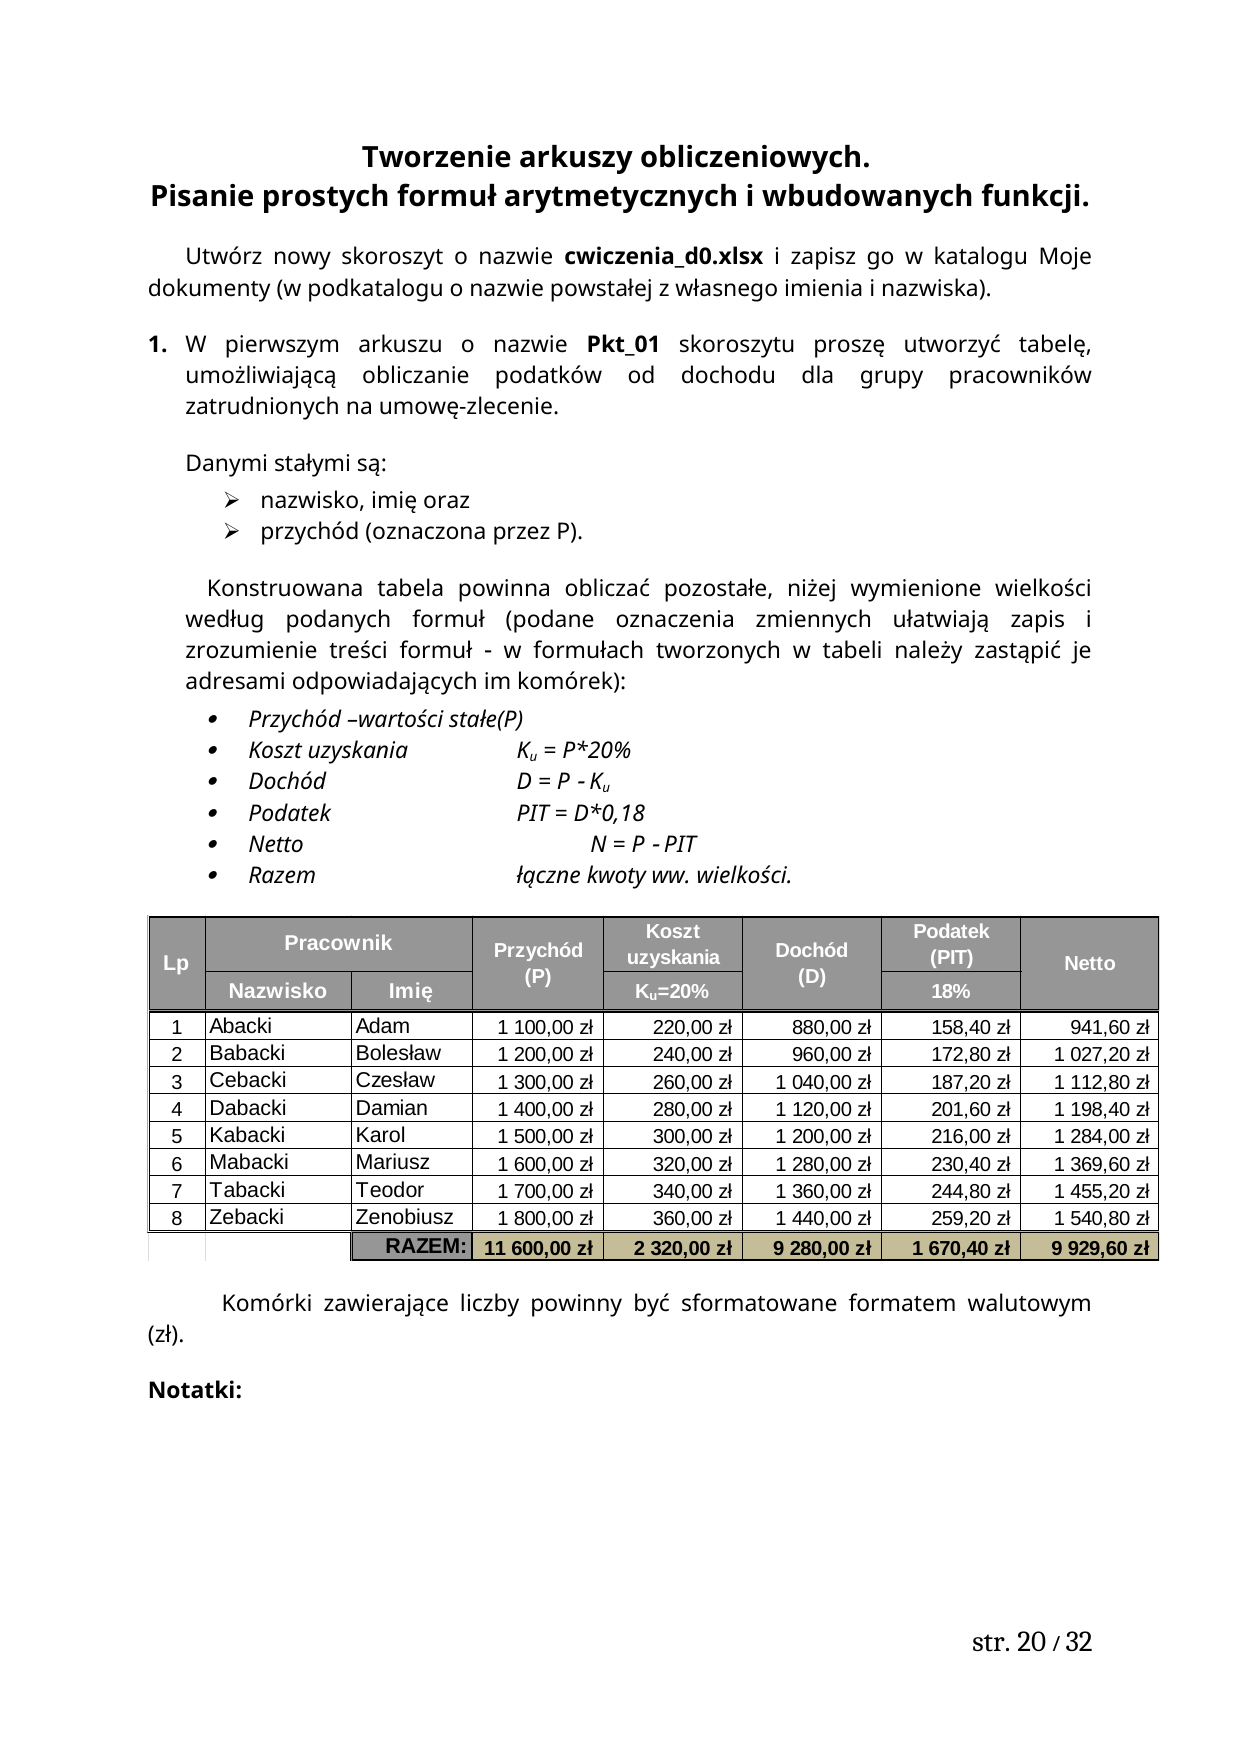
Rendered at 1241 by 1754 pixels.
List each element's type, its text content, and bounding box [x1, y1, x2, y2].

text Tworzenie arkuszy obliczeniowych. Pisanie prostych formuł arytmetycznych i wbudowanych funkcji. [148, 136, 1093, 215]
list Dochód D = P Ku [207, 765, 1093, 796]
list przychód (oznaczona przez P). [223, 515, 1093, 546]
text Notatki: [148, 1374, 1093, 1406]
list Razem łączne kwoty ww. wielkości. [207, 859, 1093, 890]
list Przychód –wartości stałe(P) [207, 703, 1093, 734]
list Netto N = P PIT [207, 828, 1093, 859]
text Utwórz nowy skoroszyt o nazwie cwiczenia_d0.xlsx i zapisz go w katalogu Moje dokumenty (w podkatalogu o nazwie powstałej z własnego imienia i nazwiska). [148, 240, 1093, 303]
list W pierwszym arkuszu o nazwie Pkt_01 skoroszytu proszę utworzyć tabelę, umożliwiającą obliczanie podatków od dochodu dla grupy pracowników zatrudnionych na umowę-zlecenie. [148, 328, 1093, 421]
list Koszt uzyskania Ku = P*20% [207, 734, 1093, 765]
text Konstruowana tabela powinna obliczać pozostałe, niżej wymienione wielkości według podanych formuł (podane oznaczenia zmiennych ułatwiają zapis i zrozumienie treści formuł w formułach tworzonych w tabeli należy zastąpić je adresami odpowiadających im komórek): [185, 571, 1093, 696]
text Danymi stałymi są: [185, 446, 1093, 478]
list Podatek PIT = D*0,18 [207, 796, 1093, 828]
list nazwisko, imię oraz [223, 484, 1093, 515]
text Komórki zawierające liczby powinny być sformatowane formatem walutowym (zł). [148, 1287, 1093, 1349]
